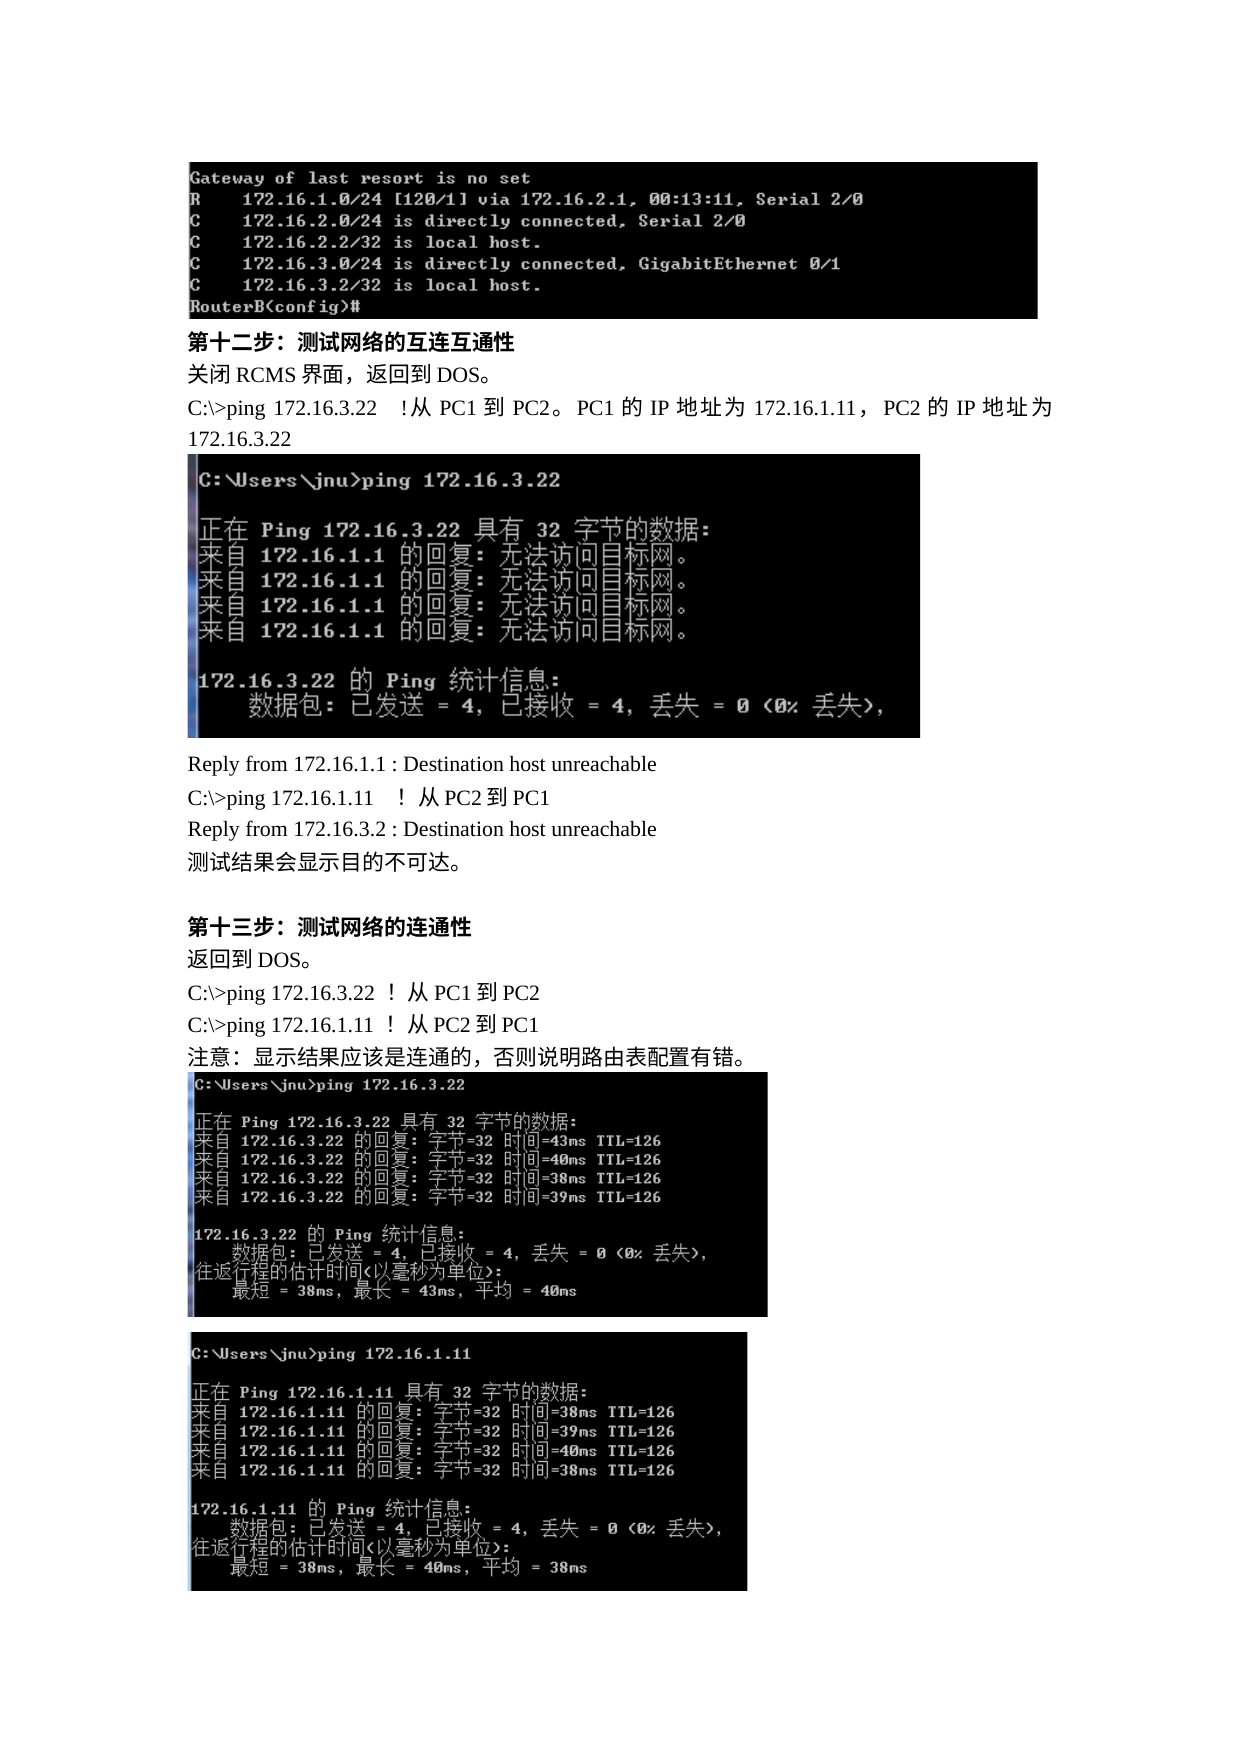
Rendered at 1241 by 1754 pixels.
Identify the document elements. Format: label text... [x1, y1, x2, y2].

text 返回到DOS。 [187, 942, 1053, 974]
text C:\>ping 172.16.1.11 ！从PC2到PC1 [187, 779, 1053, 812]
picture [187, 454, 921, 738]
text 第十二步：测试网络的互连互通性 [187, 324, 1053, 357]
text C:\>ping 172.16.1.11 ！从PC2到PC1 [187, 1007, 1053, 1039]
text Reply from 172.16.3.2 : Destination host unreachable [187, 812, 1053, 844]
picture [187, 1072, 768, 1317]
text C:\>ping 172.16.3.22 !从PC1到PC2。PC1的IP地址为172.16.1.11，PC2的IP地址为172.16.3.22 [187, 389, 1053, 454]
text Reply from 172.16.1.1 : Destination host unreachable [187, 747, 1053, 779]
picture [187, 1332, 748, 1591]
text C:\>ping 172.16.3.22 ！从PC1到PC2 [187, 974, 1053, 1007]
text 测试结果会显示目的不可达。 [187, 844, 1053, 877]
picture [187, 162, 1038, 319]
text 关闭RCMS界面，返回到DOS。 [187, 357, 1053, 389]
text 第十三步：测试网络的连通性 [187, 909, 1053, 942]
text 注意：显示结果应该是连通的，否则说明路由表配置有错。 [187, 1039, 1053, 1072]
